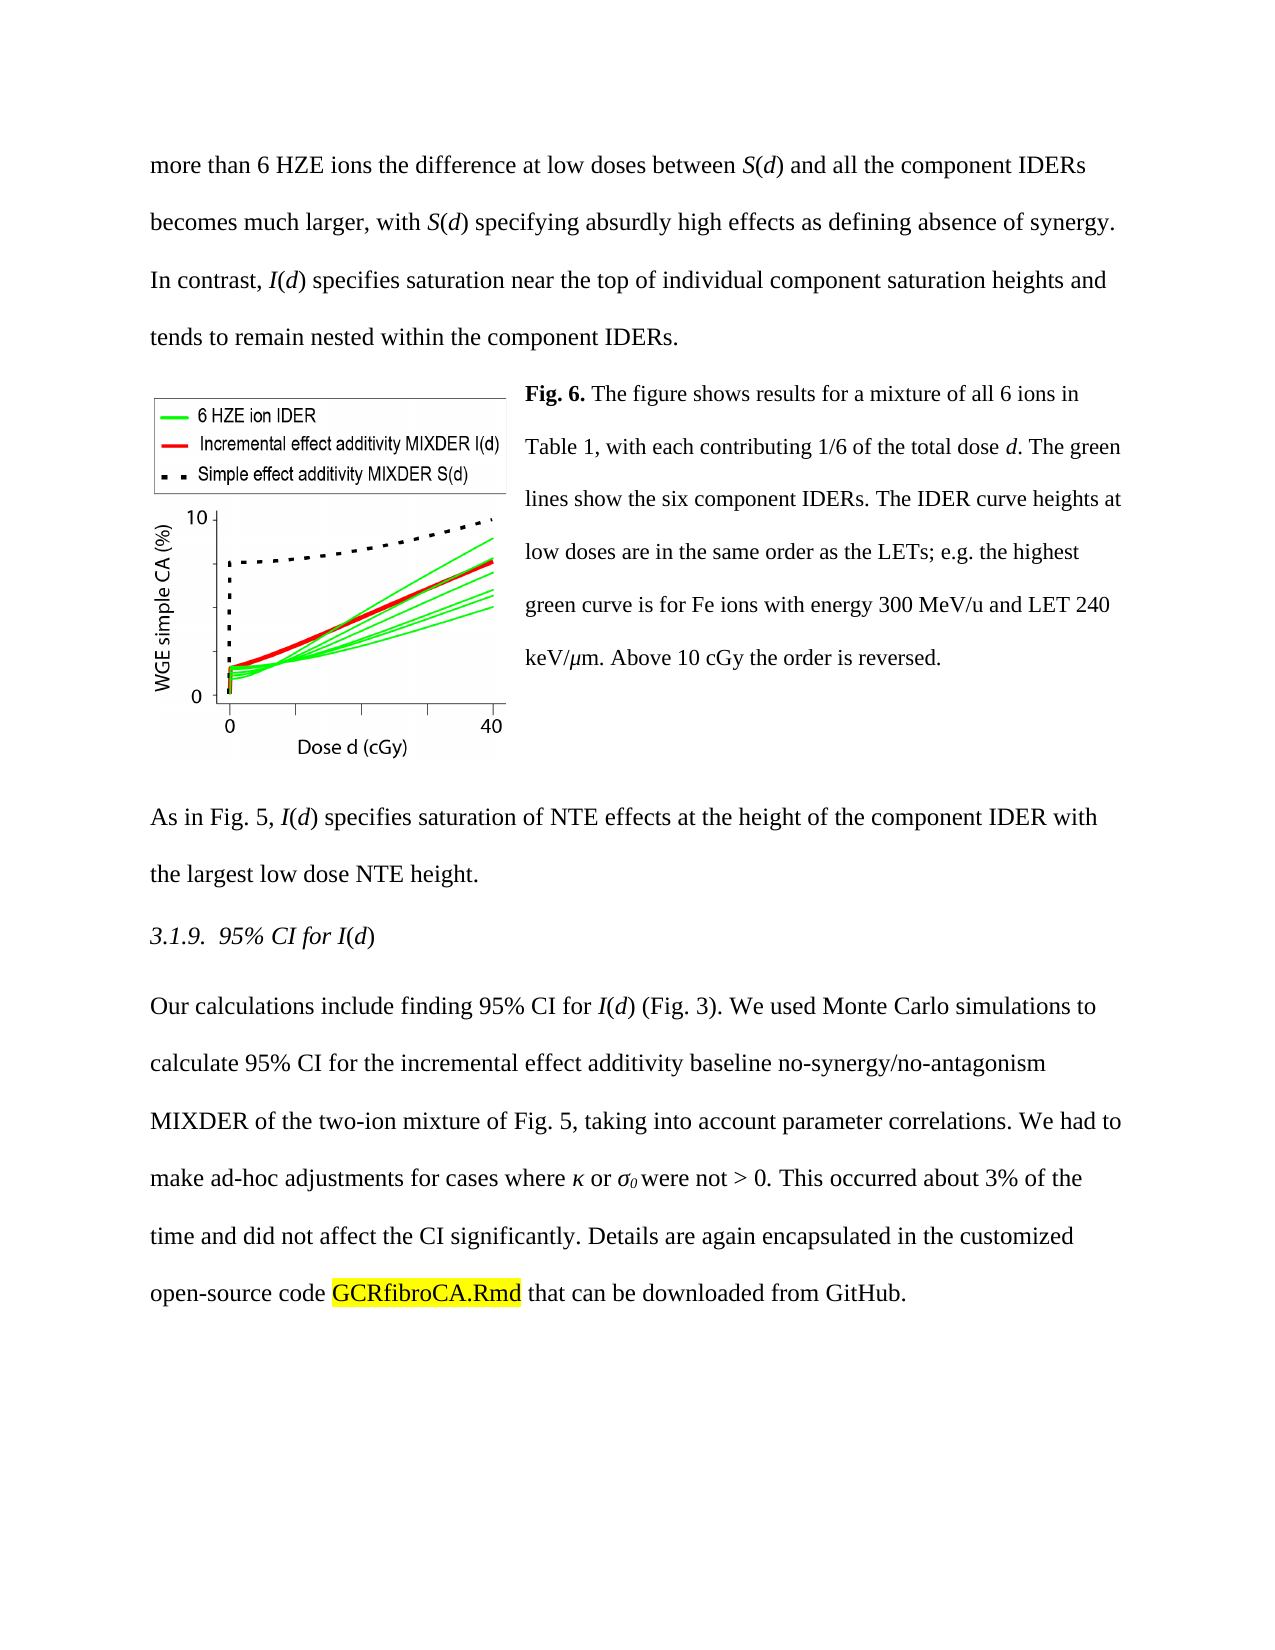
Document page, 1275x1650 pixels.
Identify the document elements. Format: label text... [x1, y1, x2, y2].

text In contrast, I(d) specifies saturation near the top of individual component saturation heights and tends to remain nested within the component IDERs. [150, 265, 1125, 351]
text Fig. 6. The figure shows results for a mixture of all 6 ions in Table 1, with each contributing 1/6 of the total dose d. The green lines show the six component IDERs. The IDER curve heights at low doses are in the same order as the LETs; e.g. the highest green curve is for Fe ions with energy 300 MeV/u and LET 240 keV/μm. Above 10 cGy the order is reversed. [150, 380, 1125, 670]
text As in Fig. 5, I(d) specifies saturation of NTE effects at the height of the component IDER with the largest low dose NTE height. [150, 802, 1125, 888]
picture [152, 398, 507, 759]
subtitle 3.1.9. 95% CI for I(d) [150, 921, 1125, 949]
text Our calculations include finding 95% CI for I(d) (Fig. 3). We used Monte Carlo simulations to calculate 95% CI for the incremental effect additivity baseline no-synergy/no-antagonism MIXDER of the two-ion mixture of Fig. 5, taking into account parameter correlations. We had to make ad-hoc adjustments for cases where κ or σ0 were not > 0. This occurred about 3% of the time and did not affect the CI significantly. Details are again encapsulated in the customized open-source code GCRfibroCA.Rmd that can be downloaded from GitHub. [150, 991, 1125, 1307]
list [150, 150, 1125, 236]
